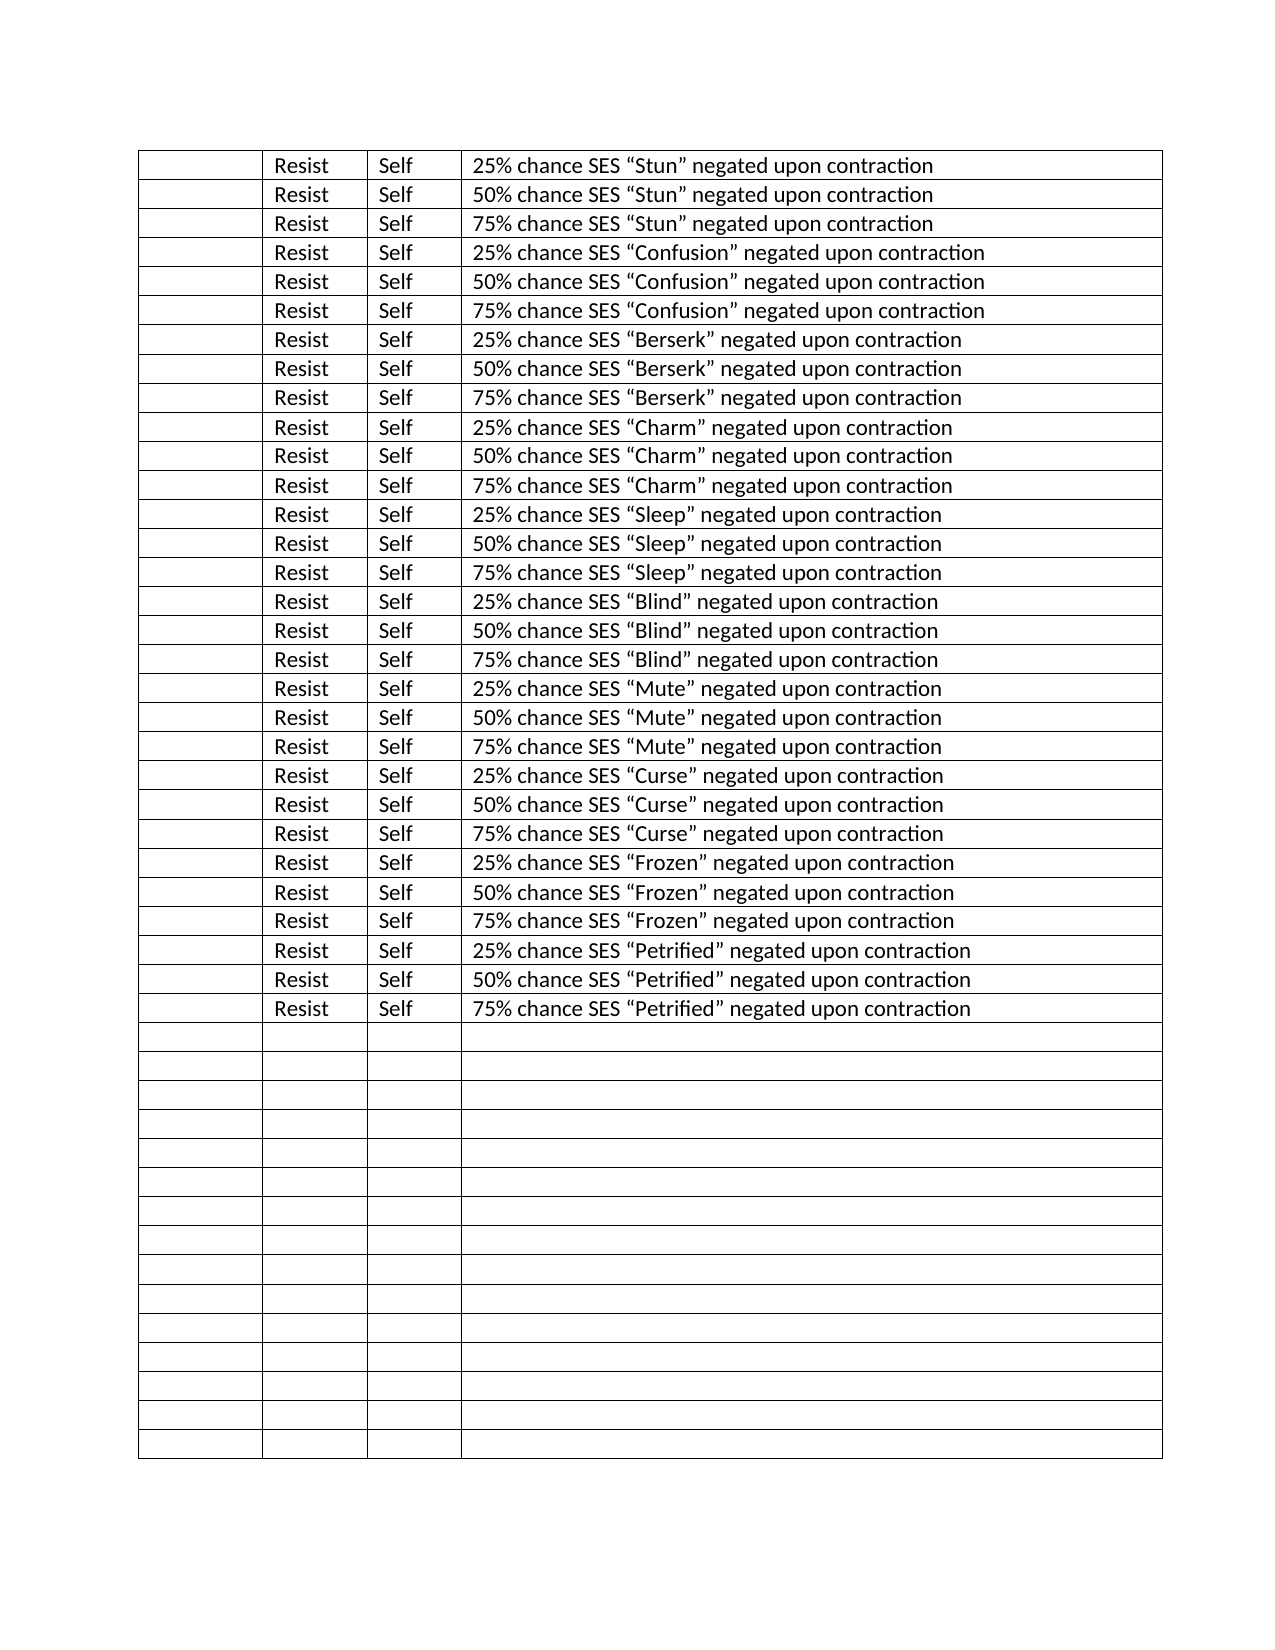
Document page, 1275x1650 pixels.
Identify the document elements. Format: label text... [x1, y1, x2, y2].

table_cell 75% chance SES “Blind” negated upon contraction [462, 645, 1162, 673]
table_cell Self [368, 820, 461, 847]
table_cell [139, 1081, 262, 1109]
table_cell [462, 1372, 1162, 1400]
table_cell [139, 907, 262, 935]
table_cell 25% chance SES “Charm” negated upon contraction [462, 413, 1162, 441]
table_cell [263, 1168, 367, 1196]
table_cell Resist [263, 732, 367, 760]
table_cell [462, 1052, 1162, 1080]
table_cell 25% chance SES “Confusion” negated upon contraction [462, 238, 1162, 266]
table_cell [139, 296, 262, 324]
table_cell [368, 1430, 461, 1458]
table_cell [263, 1052, 367, 1080]
table_cell [139, 1255, 262, 1283]
table_cell [139, 151, 262, 179]
table_cell [368, 1081, 461, 1109]
table_cell Resist [263, 325, 367, 353]
table_cell Resist [263, 238, 367, 266]
table_cell Resist [263, 907, 367, 935]
table_cell [139, 645, 262, 673]
table_cell [263, 1430, 367, 1458]
table_cell [139, 1139, 262, 1167]
table_cell Resist [263, 180, 367, 208]
table_cell Resist [263, 151, 367, 179]
table_cell Self [368, 994, 461, 1022]
table_cell [263, 1139, 367, 1167]
table_cell Resist [263, 558, 367, 586]
table_cell [462, 1255, 1162, 1283]
table_cell 50% chance SES “Blind” negated upon contraction [462, 616, 1162, 644]
table_cell Self [368, 529, 461, 557]
table_cell Self [368, 238, 461, 266]
table_cell [139, 616, 262, 644]
table_cell Resist [263, 471, 367, 499]
table_cell [139, 500, 262, 528]
table_cell Resist [263, 994, 367, 1022]
table_cell [368, 1110, 461, 1138]
table_cell 75% chance SES “Frozen” negated upon contraction [462, 907, 1162, 935]
table_cell 75% chance SES “Curse” negated upon contraction [462, 820, 1162, 847]
table_cell Self [368, 413, 461, 441]
table_cell [368, 1314, 461, 1342]
table_cell Self [368, 878, 461, 906]
table_cell [139, 558, 262, 586]
table_cell [139, 384, 262, 412]
table_cell Resist [263, 674, 367, 702]
table_cell Resist [263, 442, 367, 470]
table_cell Self [368, 180, 461, 208]
table_cell Self [368, 703, 461, 731]
table_cell [263, 1285, 367, 1312]
table_cell [263, 1197, 367, 1225]
table_cell [368, 1255, 461, 1283]
table_cell [462, 1139, 1162, 1167]
table_cell [139, 820, 262, 847]
table_cell 75% chance SES “Sleep” negated upon contraction [462, 558, 1162, 586]
table_cell Resist [263, 413, 367, 441]
table_cell [139, 1052, 262, 1080]
table_cell [139, 209, 262, 237]
table_cell [368, 1372, 461, 1400]
table_cell Resist [263, 355, 367, 382]
table_cell [263, 1343, 367, 1371]
table_cell 25% chance SES “Stun” negated upon contraction [462, 151, 1162, 179]
table_cell Resist [263, 529, 367, 557]
table_cell 25% chance SES “Curse” negated upon contraction [462, 761, 1162, 789]
table_cell Self [368, 849, 461, 877]
table_cell [139, 267, 262, 295]
table_cell [263, 1314, 367, 1342]
table_cell 75% chance SES “Petrified” negated upon contraction [462, 994, 1162, 1022]
table_cell [368, 1197, 461, 1225]
table_cell 50% chance SES “Charm” negated upon contraction [462, 442, 1162, 470]
table_cell 50% chance SES “Berserk” negated upon contraction [462, 355, 1162, 382]
table_cell 25% chance SES “Sleep” negated upon contraction [462, 500, 1162, 528]
table_cell Self [368, 151, 461, 179]
table_cell Self [368, 645, 461, 673]
table_cell [139, 355, 262, 382]
table_cell [139, 674, 262, 702]
table_cell [139, 180, 262, 208]
table_cell Resist [263, 761, 367, 789]
table_cell [139, 878, 262, 906]
table_cell [462, 1110, 1162, 1138]
table_cell Self [368, 965, 461, 993]
table_cell Self [368, 790, 461, 818]
table_cell Self [368, 471, 461, 499]
table_cell [139, 994, 262, 1022]
table_cell [368, 1226, 461, 1254]
table_cell [462, 1285, 1162, 1312]
table_cell [139, 1343, 262, 1371]
table_cell [368, 1023, 461, 1051]
table_cell 75% chance SES “Stun” negated upon contraction [462, 209, 1162, 237]
table_cell [139, 1401, 262, 1429]
table_cell Self [368, 616, 461, 644]
table_cell [139, 1314, 262, 1342]
table_cell [139, 761, 262, 789]
table_cell [368, 1343, 461, 1371]
table_cell Self [368, 500, 461, 528]
table_cell [139, 732, 262, 760]
table_cell Resist [263, 616, 367, 644]
table_cell [139, 936, 262, 964]
table_cell [462, 1226, 1162, 1254]
table_cell Self [368, 355, 461, 382]
table_cell 50% chance SES “Stun” negated upon contraction [462, 180, 1162, 208]
table_cell 25% chance SES “Blind” negated upon contraction [462, 587, 1162, 615]
table_cell [139, 413, 262, 441]
table_cell [139, 442, 262, 470]
table_cell [462, 1430, 1162, 1458]
table_cell [263, 1081, 367, 1109]
table_cell [462, 1023, 1162, 1051]
table_cell Self [368, 267, 461, 295]
table_cell [139, 849, 262, 877]
table_cell [139, 1285, 262, 1312]
table_cell Resist [263, 384, 367, 412]
table_cell [263, 1372, 367, 1400]
table_cell [368, 1052, 461, 1080]
table_cell Resist [263, 820, 367, 847]
table_cell [139, 1430, 262, 1458]
table_cell [139, 587, 262, 615]
table_cell Resist [263, 209, 367, 237]
table_cell [368, 1139, 461, 1167]
table_cell [139, 1226, 262, 1254]
table_cell Self [368, 209, 461, 237]
table_cell [462, 1197, 1162, 1225]
table_cell [139, 471, 262, 499]
table_cell Resist [263, 645, 367, 673]
table_cell [139, 1197, 262, 1225]
table_cell 75% chance SES “Confusion” negated upon contraction [462, 296, 1162, 324]
table_cell [368, 1285, 461, 1312]
table_cell [368, 1401, 461, 1429]
table_cell Resist [263, 587, 367, 615]
table_cell Resist [263, 500, 367, 528]
table_cell [139, 1110, 262, 1138]
table_cell [263, 1401, 367, 1429]
table_cell [139, 325, 262, 353]
table_cell 75% chance SES “Mute” negated upon contraction [462, 732, 1162, 760]
table_cell [462, 1314, 1162, 1342]
table_cell Self [368, 936, 461, 964]
table_cell Resist [263, 849, 367, 877]
table_cell [139, 238, 262, 266]
table_cell 25% chance SES “Mute” negated upon contraction [462, 674, 1162, 702]
table_cell Resist [263, 267, 367, 295]
table_cell [263, 1110, 367, 1138]
table_cell Self [368, 761, 461, 789]
table_cell [263, 1023, 367, 1051]
table_cell Self [368, 325, 461, 353]
table_cell 50% chance SES “Sleep” negated upon contraction [462, 529, 1162, 557]
table_cell 50% chance SES “Mute” negated upon contraction [462, 703, 1162, 731]
table_cell [263, 1226, 367, 1254]
table_cell Resist [263, 296, 367, 324]
table_cell 75% chance SES “Charm” negated upon contraction [462, 471, 1162, 499]
table_cell Self [368, 907, 461, 935]
table_cell Resist [263, 965, 367, 993]
table_cell Resist [263, 878, 367, 906]
table_cell [368, 1168, 461, 1196]
table_cell 25% chance SES “Berserk” negated upon contraction [462, 325, 1162, 353]
table_cell Self [368, 442, 461, 470]
table_cell 50% chance SES “Petrified” negated upon contraction [462, 965, 1162, 993]
table_cell Resist [263, 790, 367, 818]
table_cell Self [368, 732, 461, 760]
table_cell Resist [263, 936, 367, 964]
table_cell [462, 1168, 1162, 1196]
table_cell 50% chance SES “Curse” negated upon contraction [462, 790, 1162, 818]
table_cell [139, 965, 262, 993]
table_cell Self [368, 296, 461, 324]
table_cell 50% chance SES “Frozen” negated upon contraction [462, 878, 1162, 906]
table_cell 50% chance SES “Confusion” negated upon contraction [462, 267, 1162, 295]
table_cell [462, 1343, 1162, 1371]
table_cell 25% chance SES “Petrified” negated upon contraction [462, 936, 1162, 964]
table_cell [263, 1255, 367, 1283]
table_cell [462, 1401, 1162, 1429]
table_cell 75% chance SES “Berserk” negated upon contraction [462, 384, 1162, 412]
table_cell Resist [263, 703, 367, 731]
table_cell [462, 1081, 1162, 1109]
table_cell Self [368, 674, 461, 702]
table_cell [139, 1023, 262, 1051]
table_cell [139, 790, 262, 818]
table_cell [139, 529, 262, 557]
table_cell Self [368, 384, 461, 412]
table_cell [139, 1168, 262, 1196]
table_cell 25% chance SES “Frozen” negated upon contraction [462, 849, 1162, 877]
table_cell Self [368, 587, 461, 615]
table_cell Self [368, 558, 461, 586]
table_cell [139, 1372, 262, 1400]
table_cell [139, 703, 262, 731]
